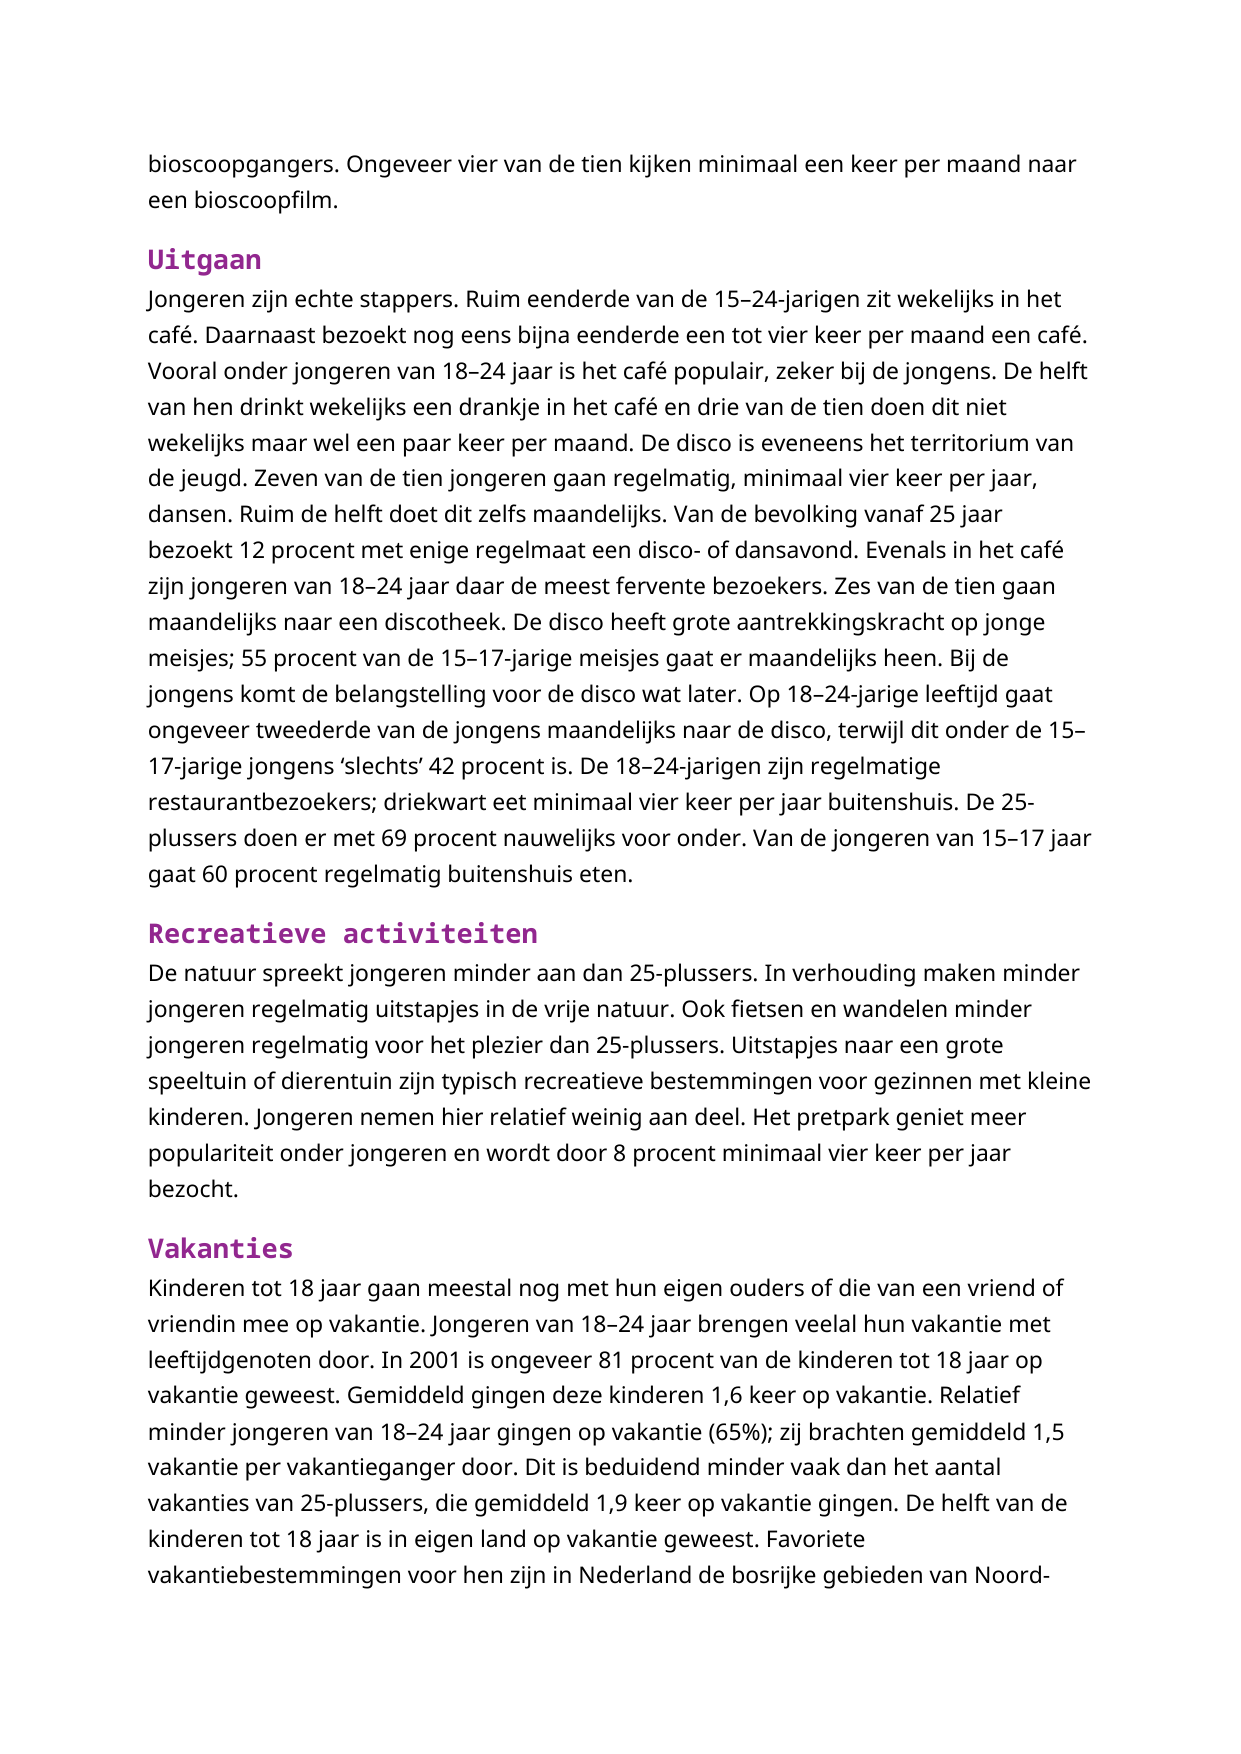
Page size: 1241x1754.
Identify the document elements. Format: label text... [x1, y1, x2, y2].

text Jongeren zijn echte stappers. Ruim eenderde van de 15–24-jarigen zit wekelijks in het café. Daarnaast bezoekt nog eens bijna eenderde een tot vier keer per maand een café. Vooral onder jongeren van 18–24 jaar is het café populair, zeker bij de jongens. De helft van hen drinkt wekelijks een drankje in het café en drie van de tien doen dit niet wekelijks maar wel een paar keer per maand. De disco is eveneens het territorium van de jeugd. Zeven van de tien jongeren gaan regelmatig, minimaal vier keer per jaar, dansen. Ruim de helft doet dit zelfs maandelijks. Van de bevolking vanaf 25 jaar bezoekt 12 procent met enige regelmaat een disco- of dansavond. Evenals in het café zijn jongeren van 18–24 jaar daar de meest fervente bezoekers. Zes van de tien gaan maandelijks naar een discotheek. De disco heeft grote aantrekkingskracht op jonge meisjes; 55 procent van de 15–17-jarige meisjes gaat er maandelijks heen. Bij de jongens komt de belangstelling voor de disco wat later. Op 18–24-jarige leeftijd gaat ongeveer tweederde van de jongens maandelijks naar de disco, terwijl dit onder de 15–17-jarige jongens ‘slechts’ 42 procent is. De 18–24-jarigen zijn regelmatige restaurantbezoekers; driekwart eet minimaal vier keer per jaar buitenshuis. De 25-plussers doen er met 69 procent nauwelijks voor onder. Van de jongeren van 15–17 jaar gaat 60 procent regelmatig buitenshuis eten. [148, 283, 1093, 889]
subtitle Vakanties [148, 1229, 1093, 1266]
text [148, 1272, 1093, 1590]
subtitle Recreatieve activiteiten [148, 914, 1093, 951]
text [148, 148, 1093, 215]
text De natuur spreekt jongeren minder aan dan 25-plussers. In verhouding maken minder jongeren regelmatig uitstapjes in de vrije natuur. Ook fietsen en wandelen minder jongeren regelmatig voor het plezier dan 25-plussers. Uitstapjes naar een grote speeltuin of dierentuin zijn typisch recreatieve bestemmingen voor gezinnen met kleine kinderen. Jongeren nemen hier relatief weinig aan deel. Het pretpark geniet meer populariteit onder jongeren en wordt door 8 procent minimaal vier keer per jaar bezocht. [148, 957, 1093, 1204]
subtitle Uitgaan [148, 240, 1093, 277]
